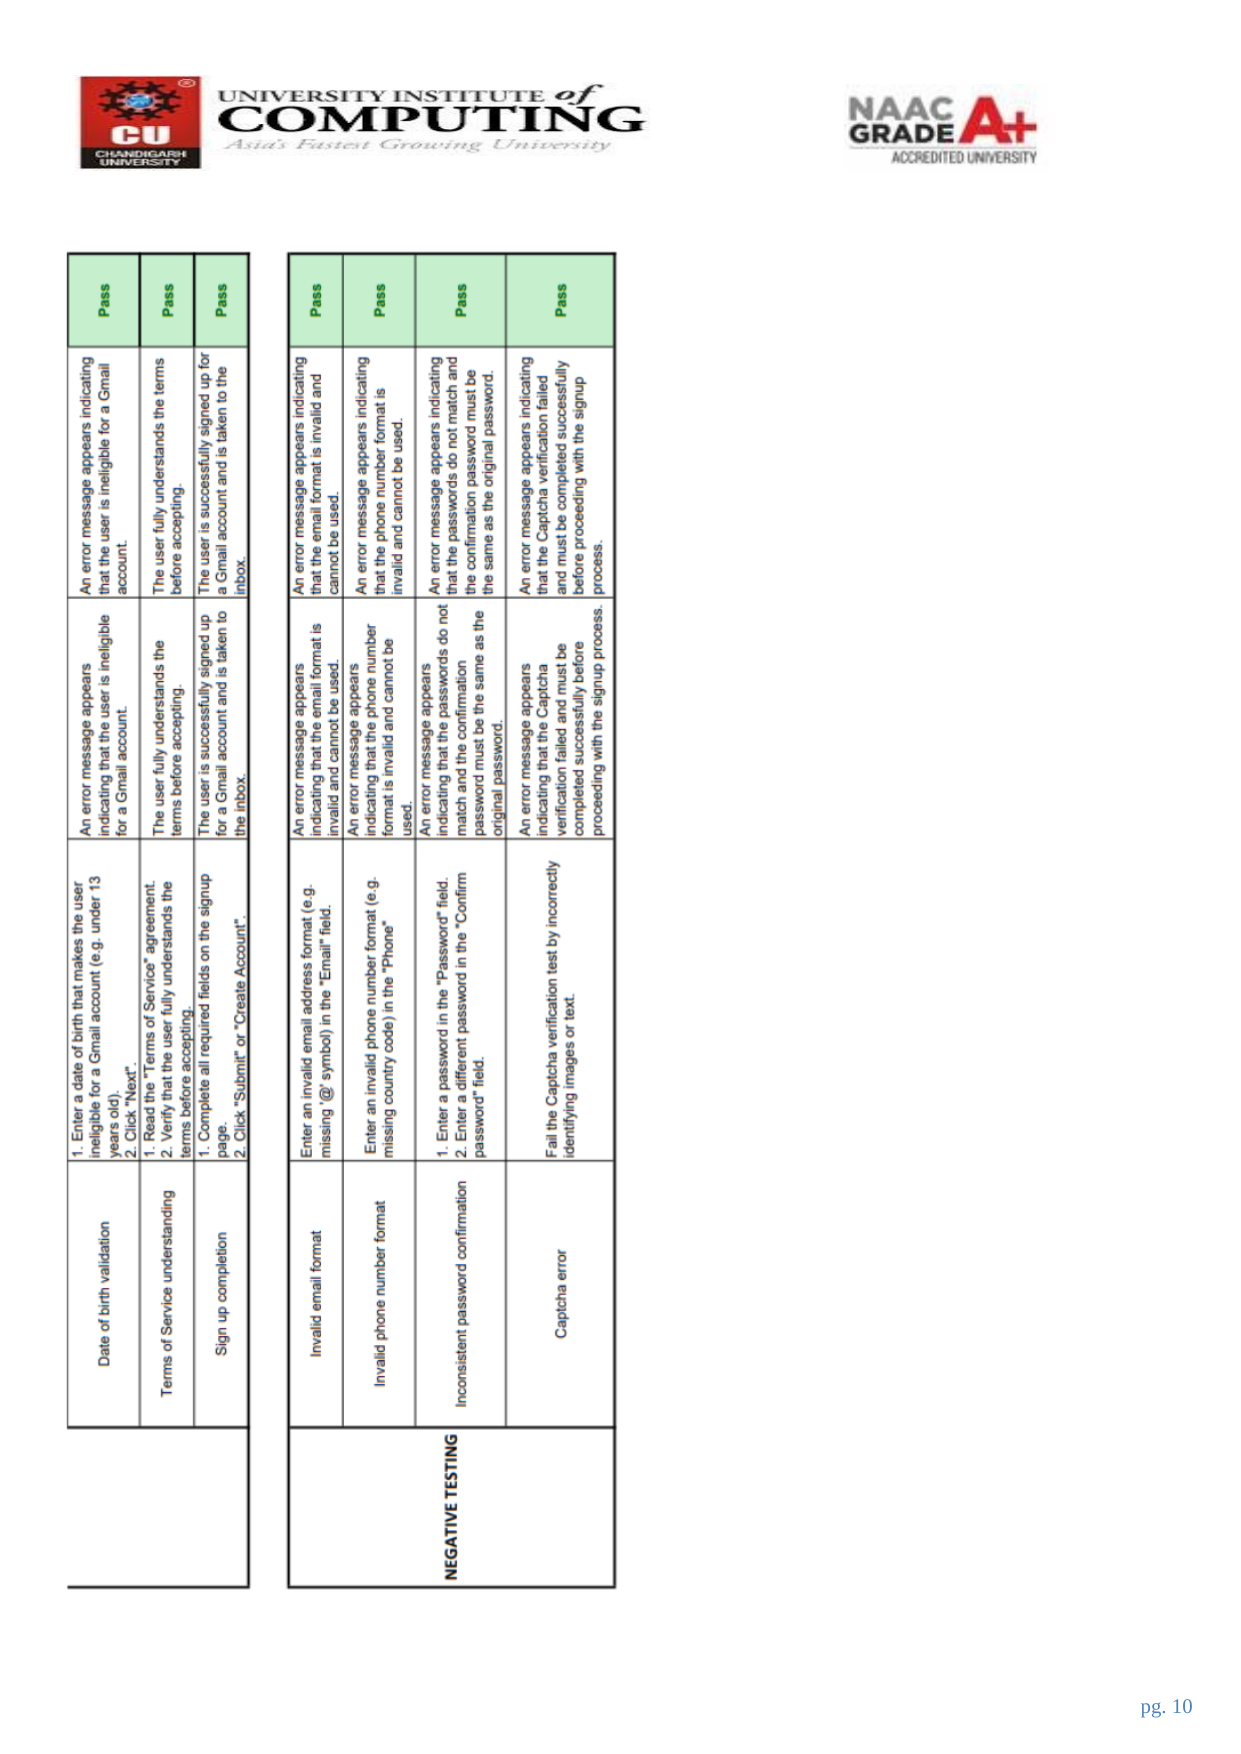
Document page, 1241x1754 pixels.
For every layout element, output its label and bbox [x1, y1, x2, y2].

picture [843, 84, 1049, 172]
picture [75, 75, 650, 171]
picture [68, 228, 990, 1619]
